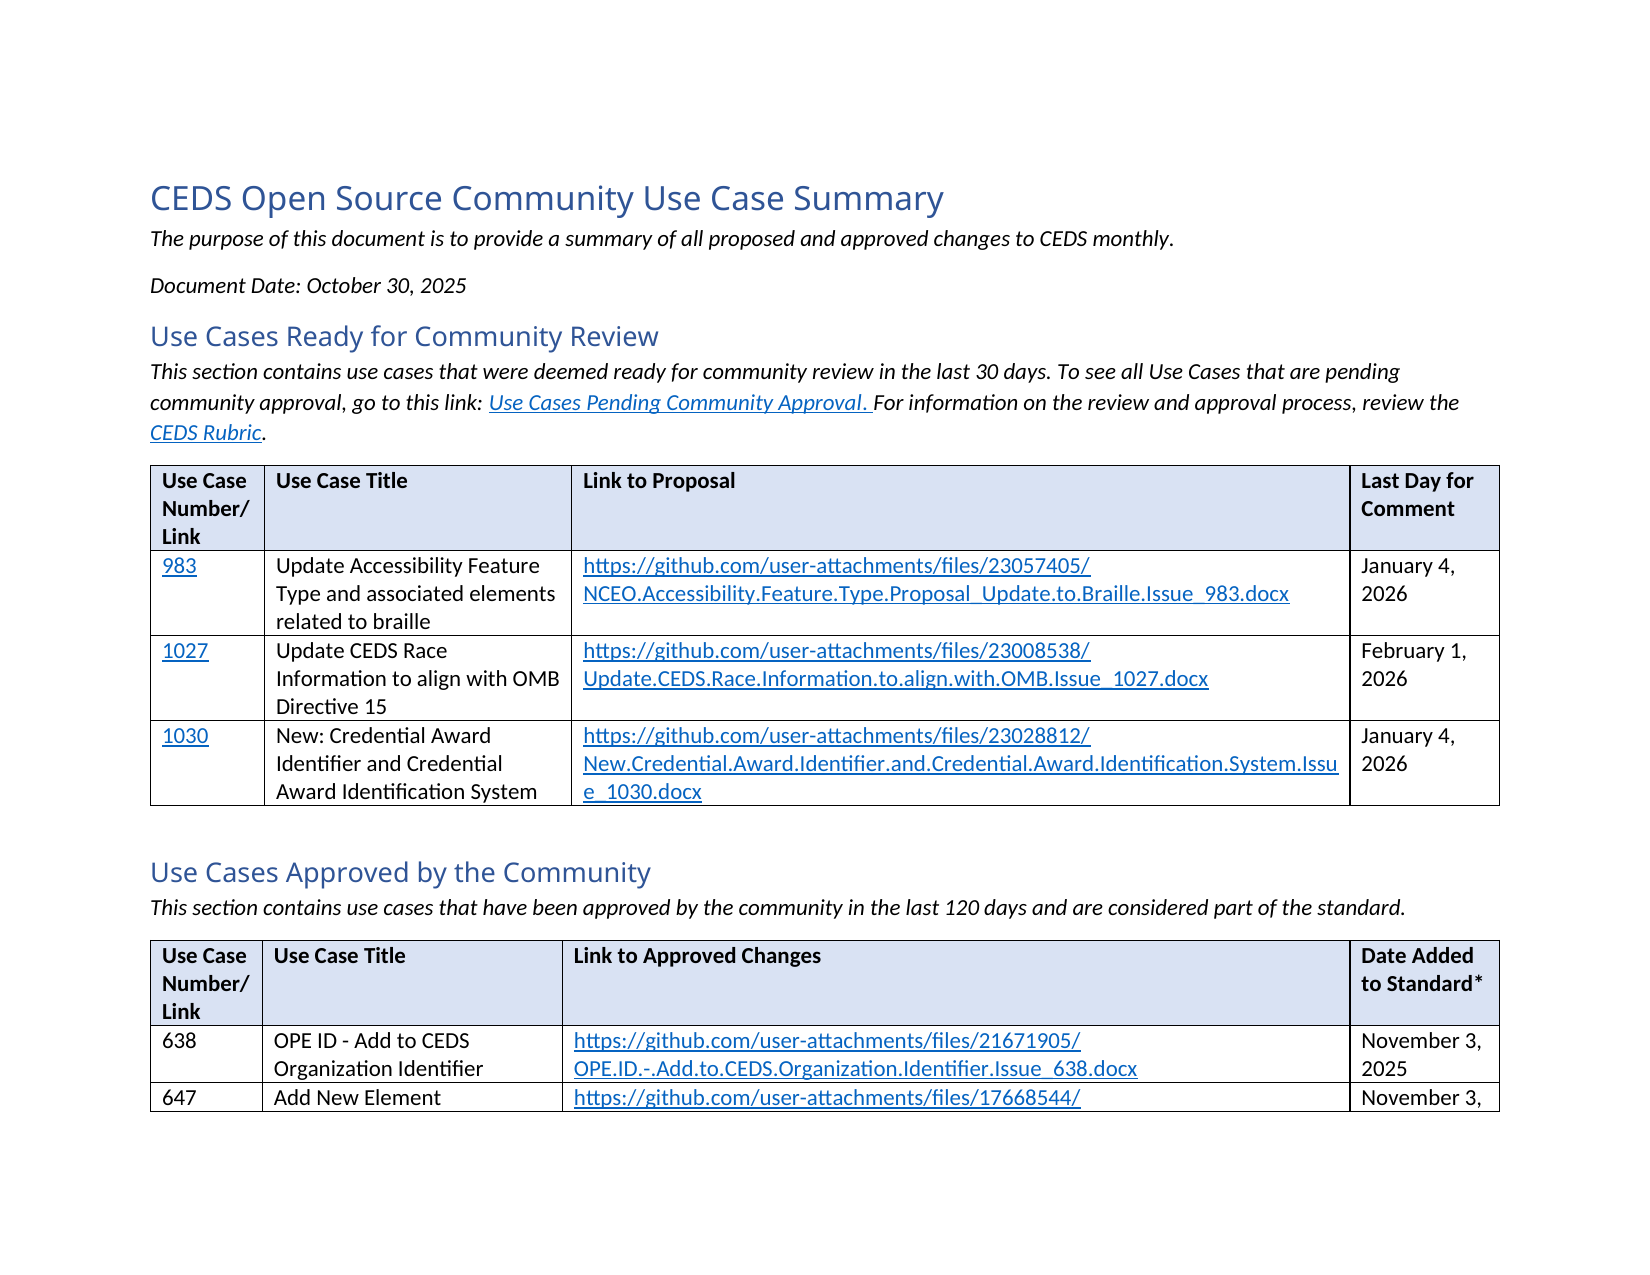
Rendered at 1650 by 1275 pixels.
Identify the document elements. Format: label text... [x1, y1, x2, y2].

text The purpose of this document is to provide a summary of all proposed and approved changes to CEDS monthly. [150, 224, 1500, 252]
table_cell 1030 [151, 721, 264, 805]
table_cell February 1, 2026 [1351, 636, 1499, 720]
table_cell Update CEDS Race Information to align with OMB Directive 15 [265, 636, 571, 720]
table_cell 647 [151, 1083, 262, 1111]
table_header Use Case Title [265, 466, 571, 550]
table_cell November 3, 2025 [1351, 1083, 1499, 1111]
text Document Date: October 30, 2025 [150, 271, 1500, 299]
table_cell November 3, 2025 [1351, 1026, 1499, 1082]
table_header Date Added to Standard* [1351, 941, 1499, 1025]
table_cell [563, 1083, 1349, 1111]
subtitle Use Cases Ready for Community Review [150, 318, 1500, 354]
table_cell January 4, 2026 [1351, 551, 1499, 635]
text This section contains use cases that have been approved by the community in the last 120 days and are considered part of the standard. [150, 893, 1500, 921]
table_cell 638 [151, 1026, 262, 1082]
text This section contains use cases that were deemed ready for community review in the last 30 days. To see all Use Cases that are pending community approval, go to this link: Use Cases Pending Community Approval. For information on the review and approval process, review the CEDS Rubric. [150, 357, 1500, 446]
table_cell Update Accessibility Feature Type and associated elements related to braille [265, 551, 571, 635]
table_header Use Case Number/ Link [151, 466, 264, 550]
table_cell https://github.com/user-attachments/files/23057405/NCEO.Accessibility.Feature.Type.Proposal_Update.to.Braille.Issue_983.docx [572, 551, 1349, 635]
table_header Link to Approved Changes [563, 941, 1349, 1025]
table_header Use Case Number/Link [151, 941, 262, 1025]
table_header Link to Proposal [572, 466, 1349, 550]
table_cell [263, 1083, 562, 1111]
table_cell 983 [151, 551, 264, 635]
table_cell New: Credential Award Identifier and Credential Award Identification System [265, 721, 571, 805]
table_cell January 4, 2026 [1351, 721, 1499, 805]
table_cell 1027 [151, 636, 264, 720]
table_cell OPE ID - Add to CEDS Organization Identifier [263, 1026, 562, 1082]
table_header Use Case Title [263, 941, 562, 1025]
subtitle CEDS Open Source Community Use Case Summary [150, 175, 1500, 220]
table_cell https://github.com/user-attachments/files/23008538/Update.CEDS.Race.Information.to.align.with.OMB.Issue_1027.docx [572, 636, 1349, 720]
table_cell https://github.com/user-attachments/files/21671905/OPE.ID.-.Add.to.CEDS.Organization.Identifier.Issue_638.docx [563, 1026, 1349, 1082]
subtitle Use Cases Approved by the Community [150, 853, 1500, 890]
table_cell https://github.com/user-attachments/files/23028812/New.Credential.Award.Identifier.and.Credential.Award.Identification.System.Issue_1030.docx [572, 721, 1349, 805]
table_header Last Day for Comment [1351, 466, 1499, 550]
